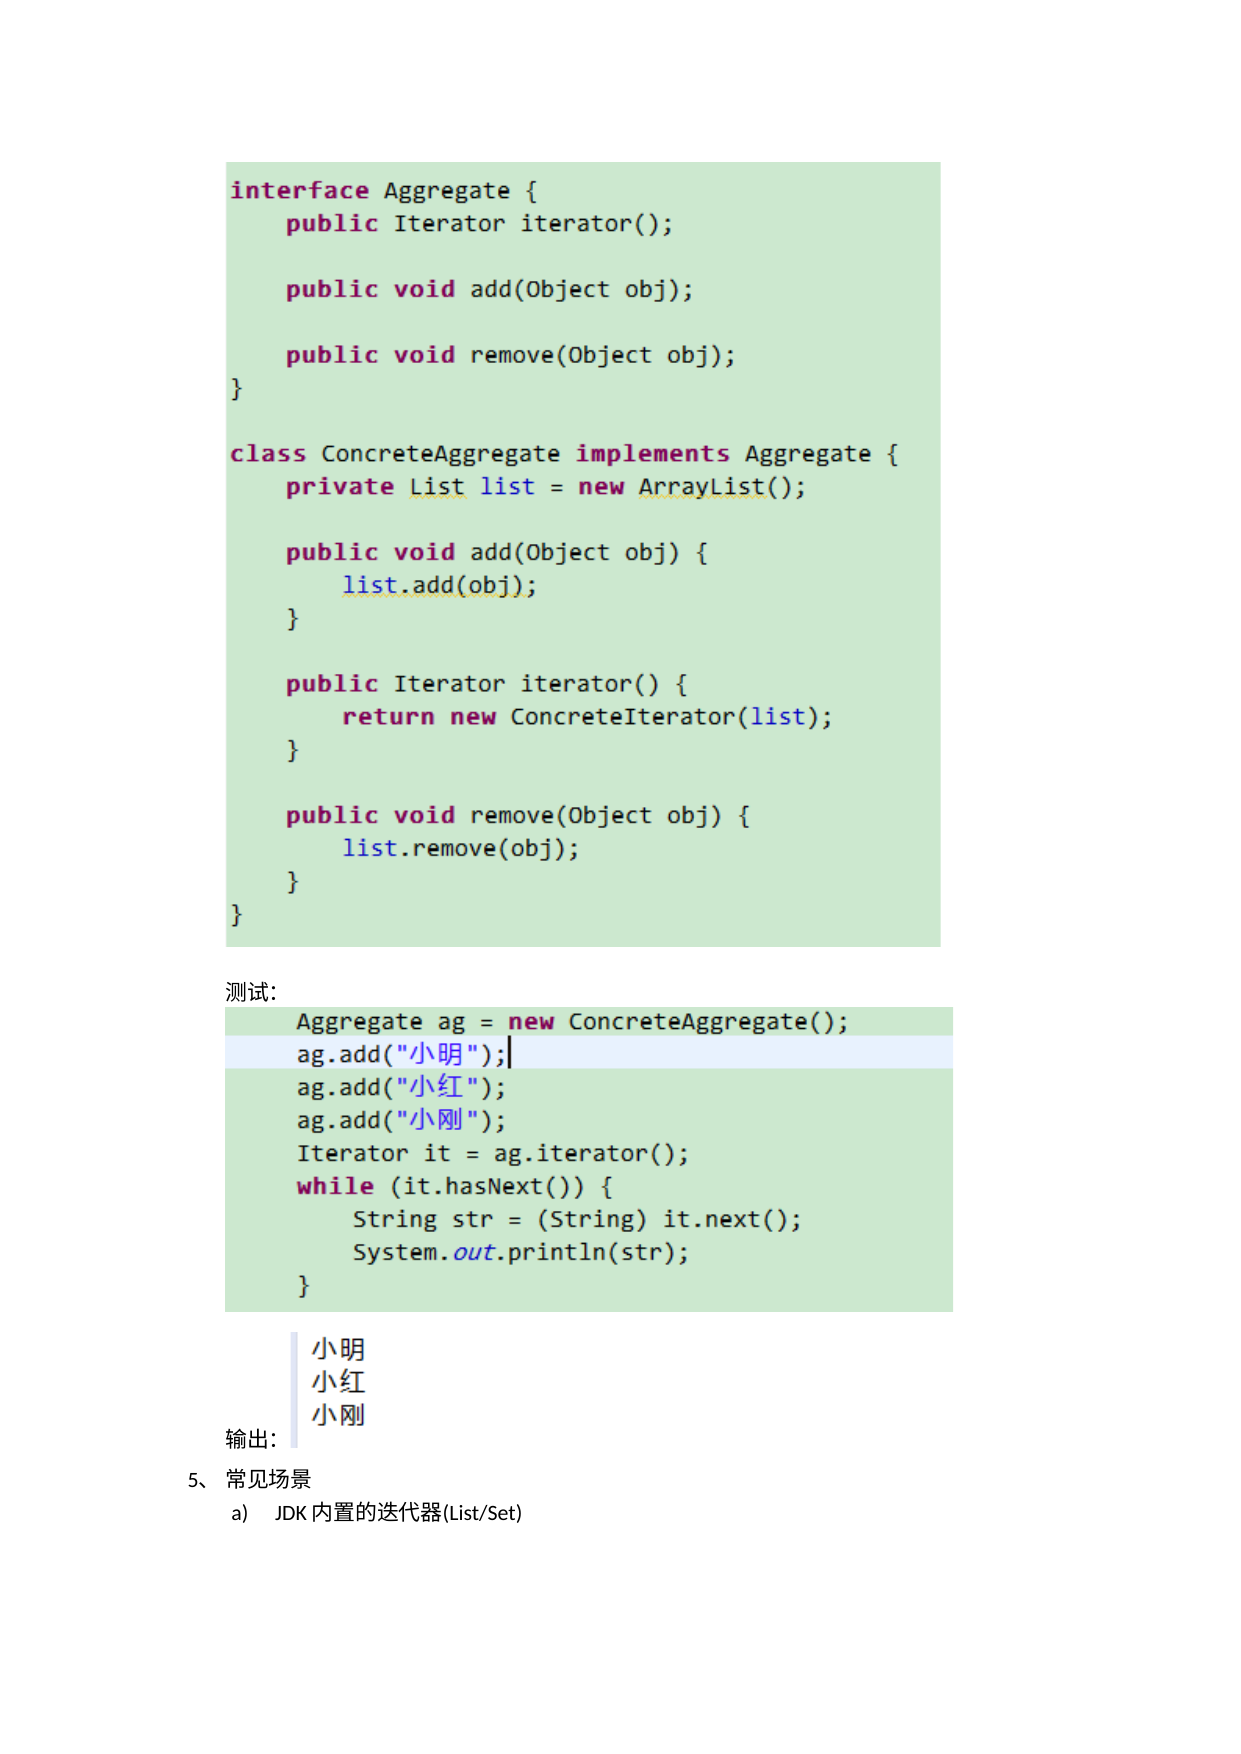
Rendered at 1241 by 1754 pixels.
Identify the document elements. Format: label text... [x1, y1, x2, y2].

list JDK内置的迭代器(List/Set) [231, 1494, 1053, 1527]
list 常见场景 [187, 1462, 1053, 1494]
picture [225, 1007, 954, 1312]
picture [290, 1332, 677, 1448]
list 测试： [225, 974, 1053, 1007]
picture [225, 162, 941, 947]
